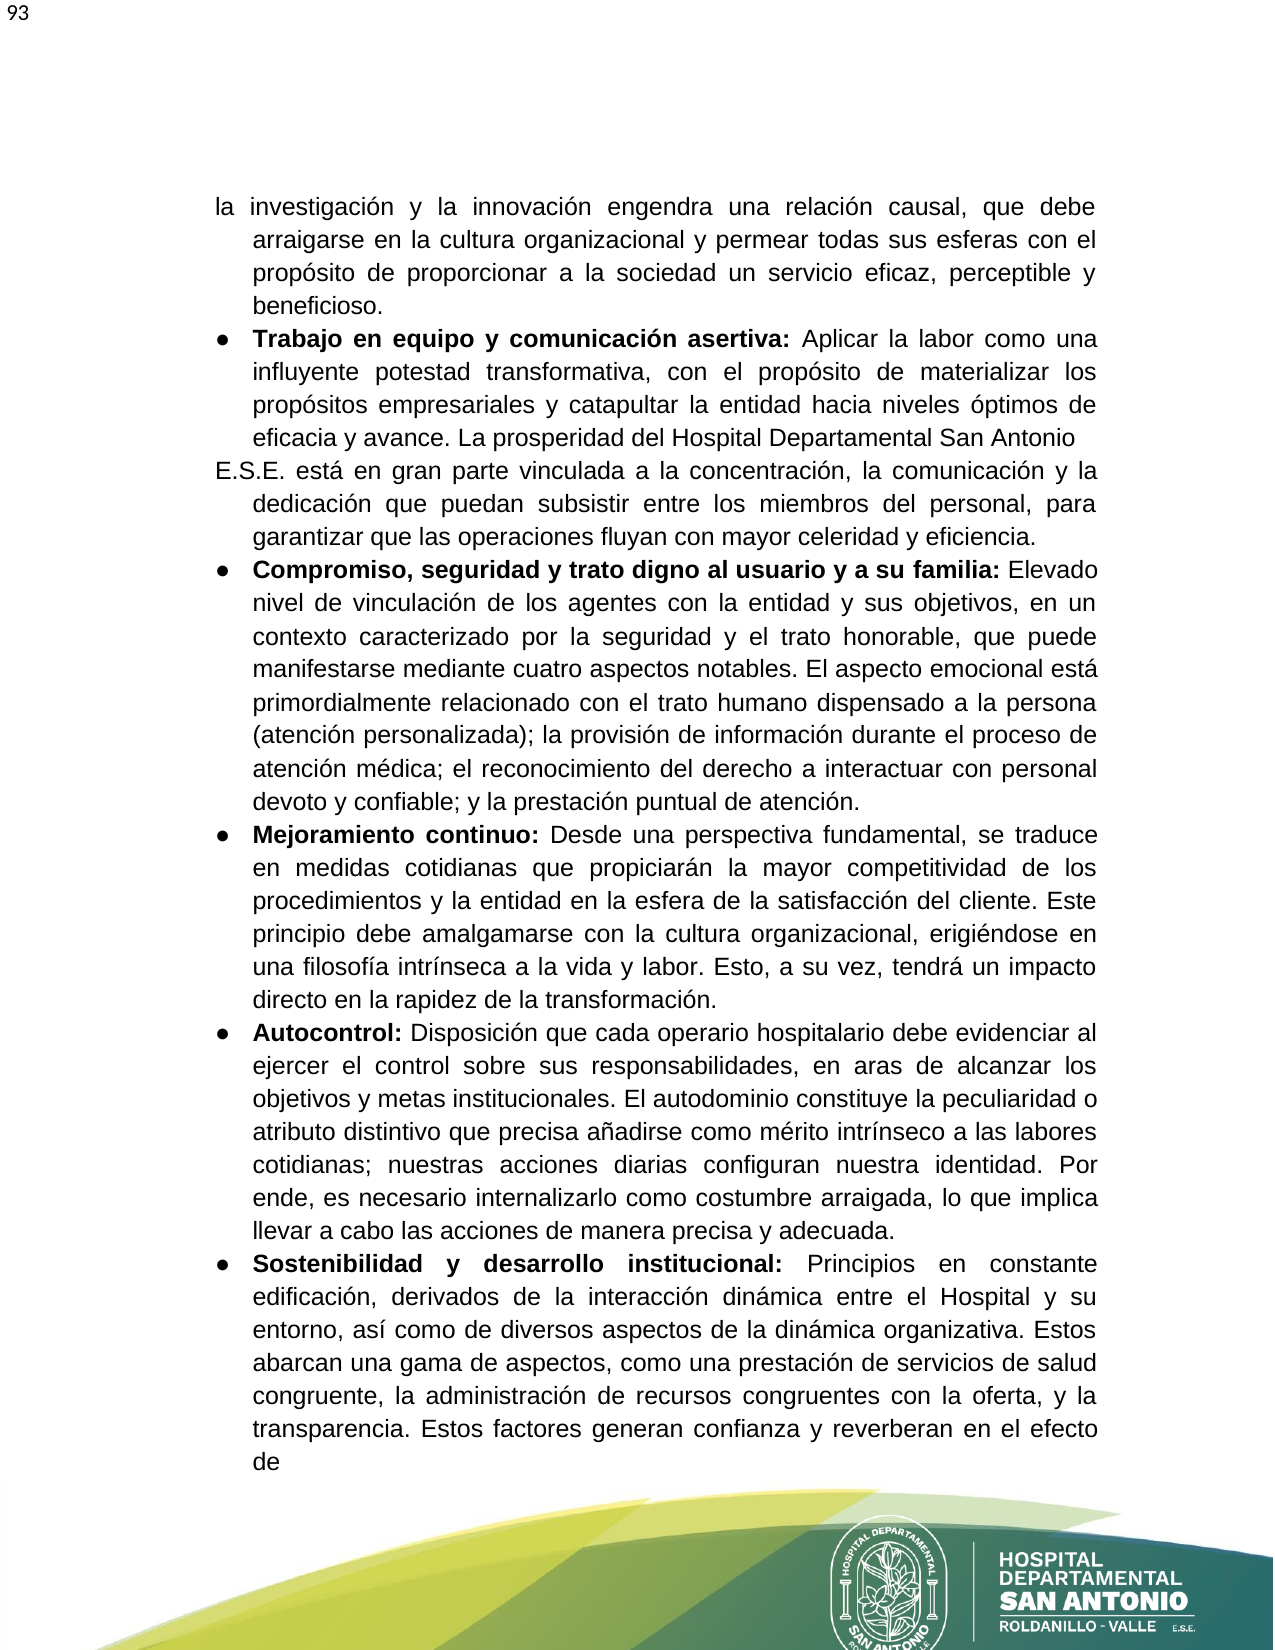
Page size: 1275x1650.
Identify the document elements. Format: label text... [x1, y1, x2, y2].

text E.S.E. está en gran parte vinculada a la concentración, la comunicación y la dedicación que puedan subsistir entre los miembros del personal, para garantizar que las operaciones fluyan con mayor celeridad y eficiencia. [215, 456, 1097, 551]
list Autocontrol: Disposición que cada operario hospitalario debe evidenciar al ejercer el control sobre sus responsabilidades, en aras de alcanzar los objetivos y metas institucionales. El autodominio constituye la peculiaridad o atributo distintivo que precisa añadirse como mérito intrínseco a las labores cotidianas; nuestras acciones diarias configuran nuestra identidad. Por ende, es necesario internalizarlo como costumbre arraigada, lo que implica llevar a cabo las acciones de manera precisa y adecuada. [215, 1018, 1098, 1245]
text la investigación y la innovación engendra una relación causal, que debe arraigarse en la cultura organizacional y permear todas sus esferas con el propósito de proporcionar a la sociedad un servicio eficaz, perceptible y beneficioso. [215, 192, 1097, 320]
list Mejoramiento continuo: Desde una perspectiva fundamental, se traduce en medidas cotidianas que propiciarán la mayor competitividad de los procedimientos y la entidad en la esfera de la satisfacción del cliente. Este principio debe amalgamarse con la cultura organizacional, erigiéndose en una filosofía intrínseca a la vida y labor. Esto, a su vez, tendrá un impacto directo en la rapidez de la transformación. [215, 819, 1098, 1013]
picture [1, 1479, 1273, 1650]
list Sostenibilidad y desarrollo institucional: Principios en constante edificación, derivados de la interacción dinámica entre el Hospital y su entorno, así como de diversos aspectos de la dinámica organizativa. Estos abarcan una gama de aspectos, como una prestación de servicios de salud congruente, la administración de recursos congruentes con la oferta, y la transparencia. Estos factores generan confianza y reverberan en el efecto de [215, 1249, 1098, 1476]
list Trabajo en equipo y comunicación asertiva: Aplicar la labor como una influyente potestad transformativa, con el propósito de materializar los propósitos empresariales y catapultar la entidad hacia niveles óptimos de eficacia y avance. La prosperidad del Hospital Departamental San Antonio [215, 324, 1098, 452]
list Compromiso, seguridad y trato digno al usuario y a su familia: Elevado nivel de vinculación de los agentes con la entidad y sus objetivos, en un contexto caracterizado por la seguridad y el trato honorable, que puede manifestarse mediante cuatro aspectos notables. El aspecto emocional está primordialmente relacionado con el trato humano dispensado a la persona (atención personalizada); la provisión de información durante el proceso de atención médica; el reconocimiento del derecho a interactuar con personal devoto y confiable; y la prestación puntual de atención. [215, 555, 1098, 815]
